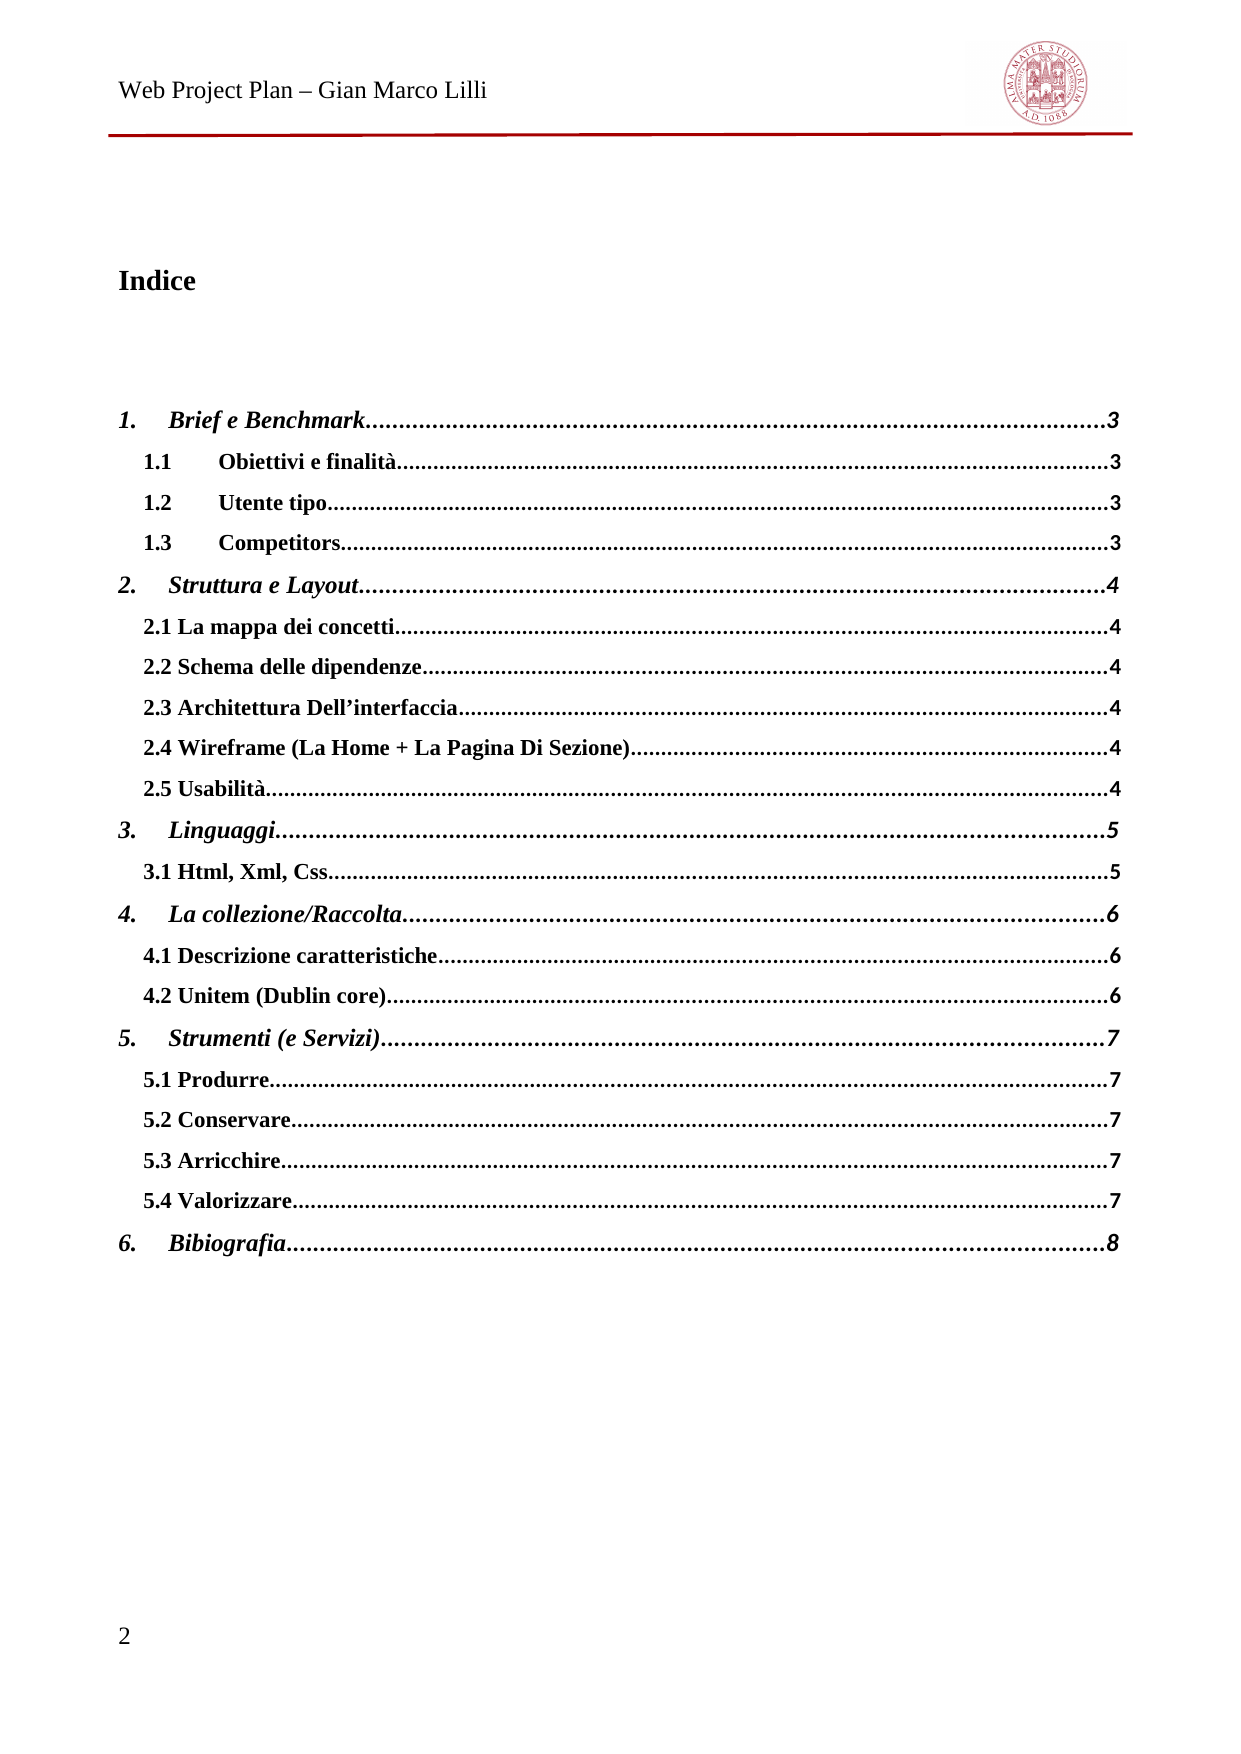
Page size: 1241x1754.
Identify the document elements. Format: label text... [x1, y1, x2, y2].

text Indice [118, 263, 1122, 296]
picture [964, 41, 1127, 126]
